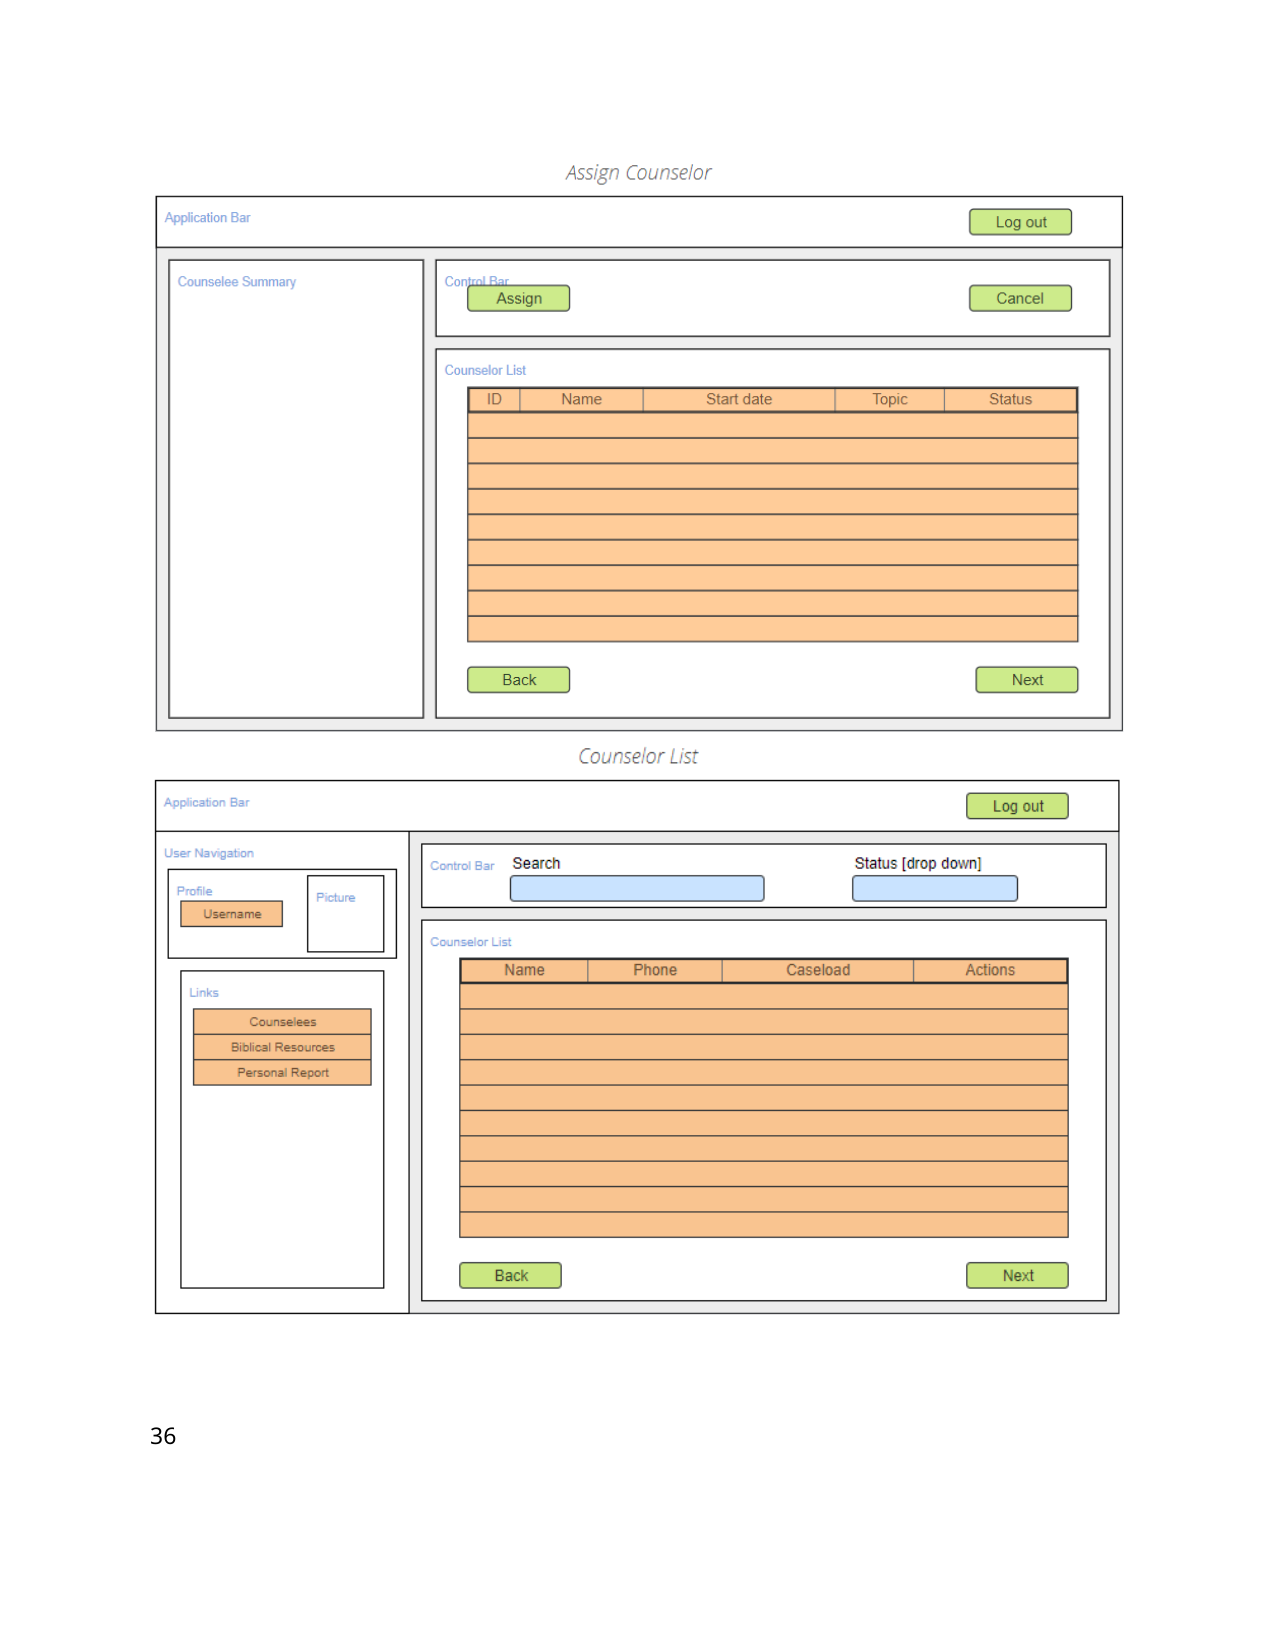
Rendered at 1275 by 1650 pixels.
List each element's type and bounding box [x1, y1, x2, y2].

picture [150, 150, 1125, 735]
picture [150, 742, 1125, 1318]
